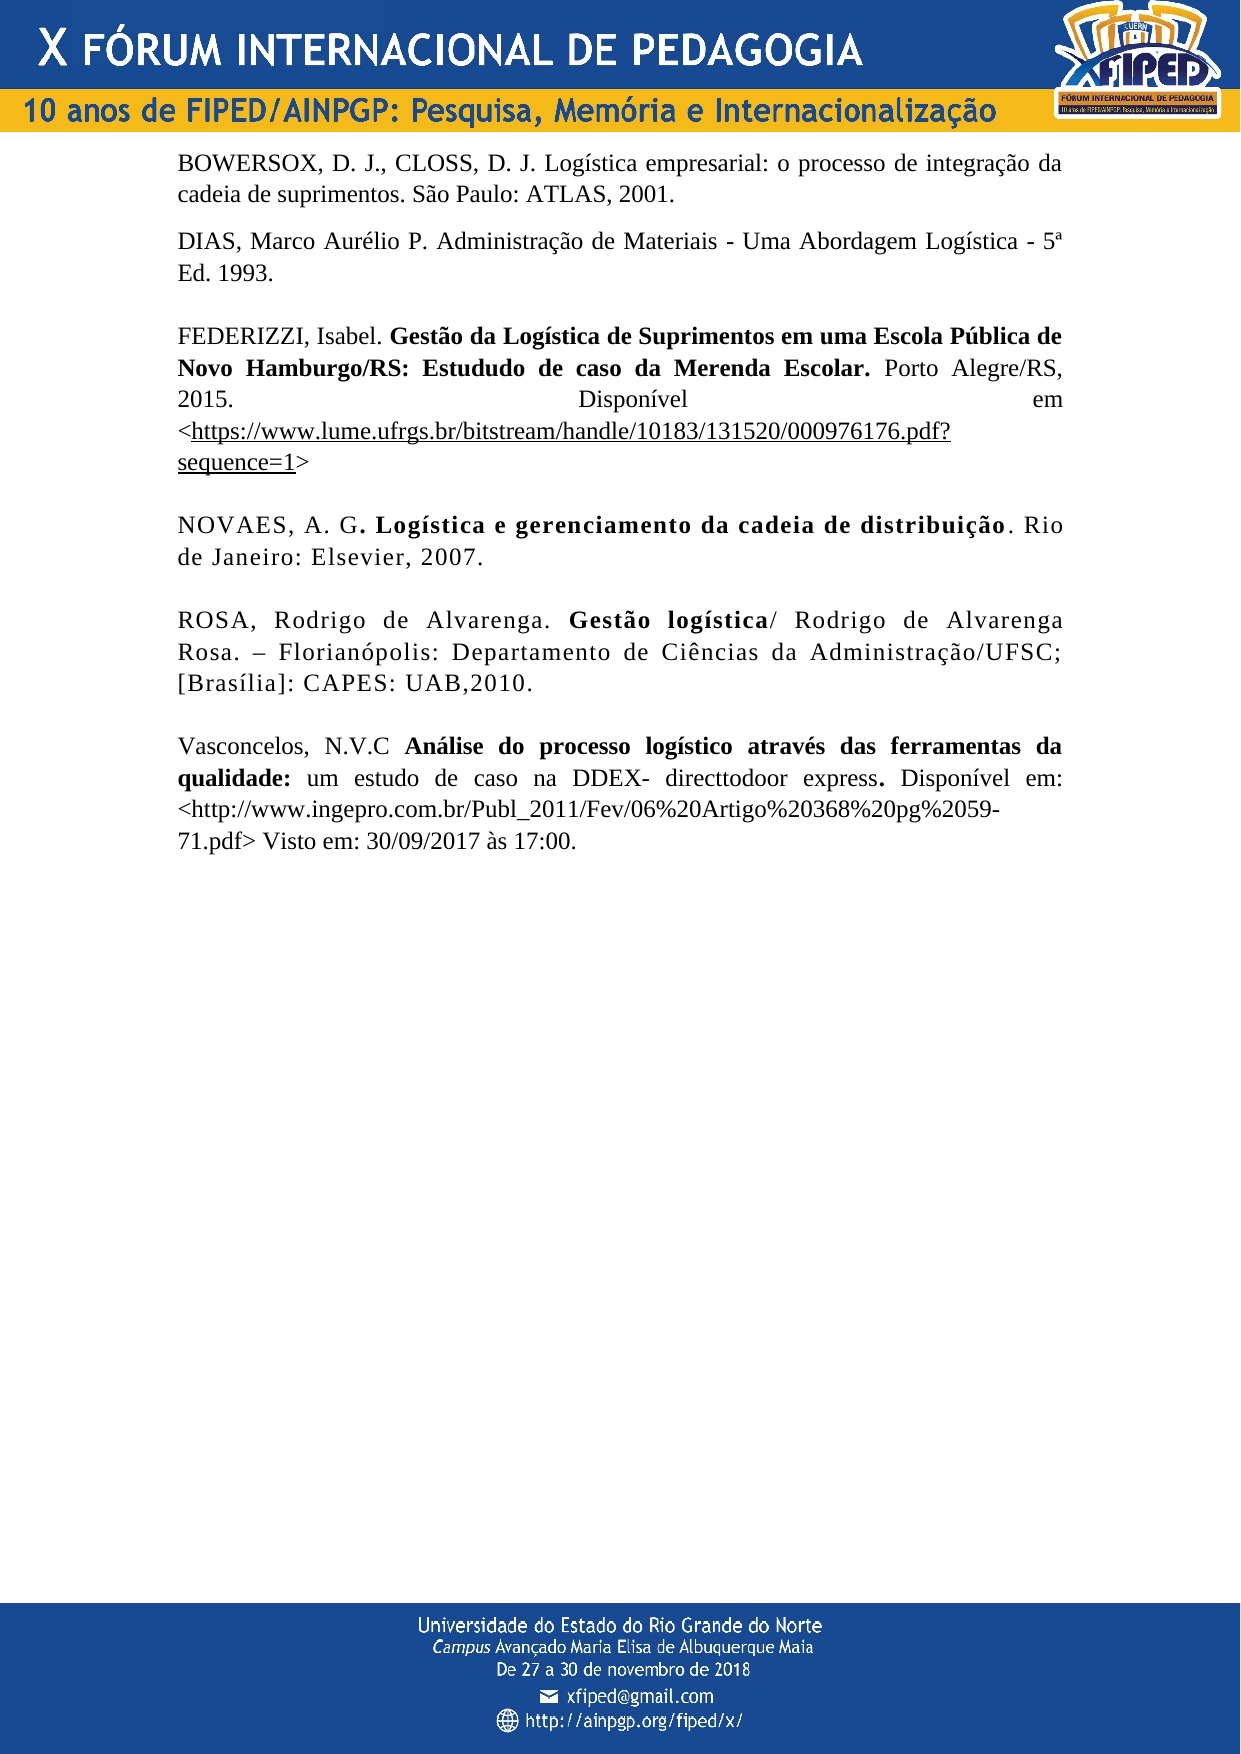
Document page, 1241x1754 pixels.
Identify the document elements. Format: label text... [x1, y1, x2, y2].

picture [0, 0, 1241, 132]
text Vasconcelos, N.V.C Análise do processo logístico através das ferramentas da qualidade: um estudo de caso na DDEX- directtodoor express. Disponível em: <http://www.ingepro.com.br/Publ_2011/Fev/06%20Artigo%20368%20pg%2059-71.pdf> Visto em: 30/09/2017 às 17:00. [177, 731, 1063, 855]
text DIAS, Marco Aurélio P. Administração de Materiais - Uma Abordagem Logística - 5ª Ed. 1993. [177, 226, 1063, 287]
text FEDERIZZI, Isabel. Gestão da Logística de Suprimentos em uma Escola Pública de Novo Hamburgo/RS: Estududo de caso da Merenda Escolar. Porto Alegre/RS, 2015. Disponível em <https://www.lume.ufrgs.br/bitstream/handle/10183/131520/000976176.pdf?sequence=1> [177, 321, 1063, 476]
text BOWERSOX, D. J., CLOSS, D. J. Logística empresarial: o processo de integração da cadeia de suprimentos. São Paulo: ATLAS, 2001. [177, 148, 1063, 208]
picture [0, 1603, 1241, 1754]
text ROSA, Rodrigo de Alvarenga. Gestão logística/ Rodrigo de Alvarenga Rosa. – Florianópolis: Departamento de Ciências da Administração/UFSC; [Brasília]: CAPES: UAB,2010. [177, 605, 1063, 697]
text NOVAES, A. G. Logística e gerenciamento da cadeia de distribuição. Rio de Janeiro: Elsevier, 2007. [177, 510, 1063, 571]
